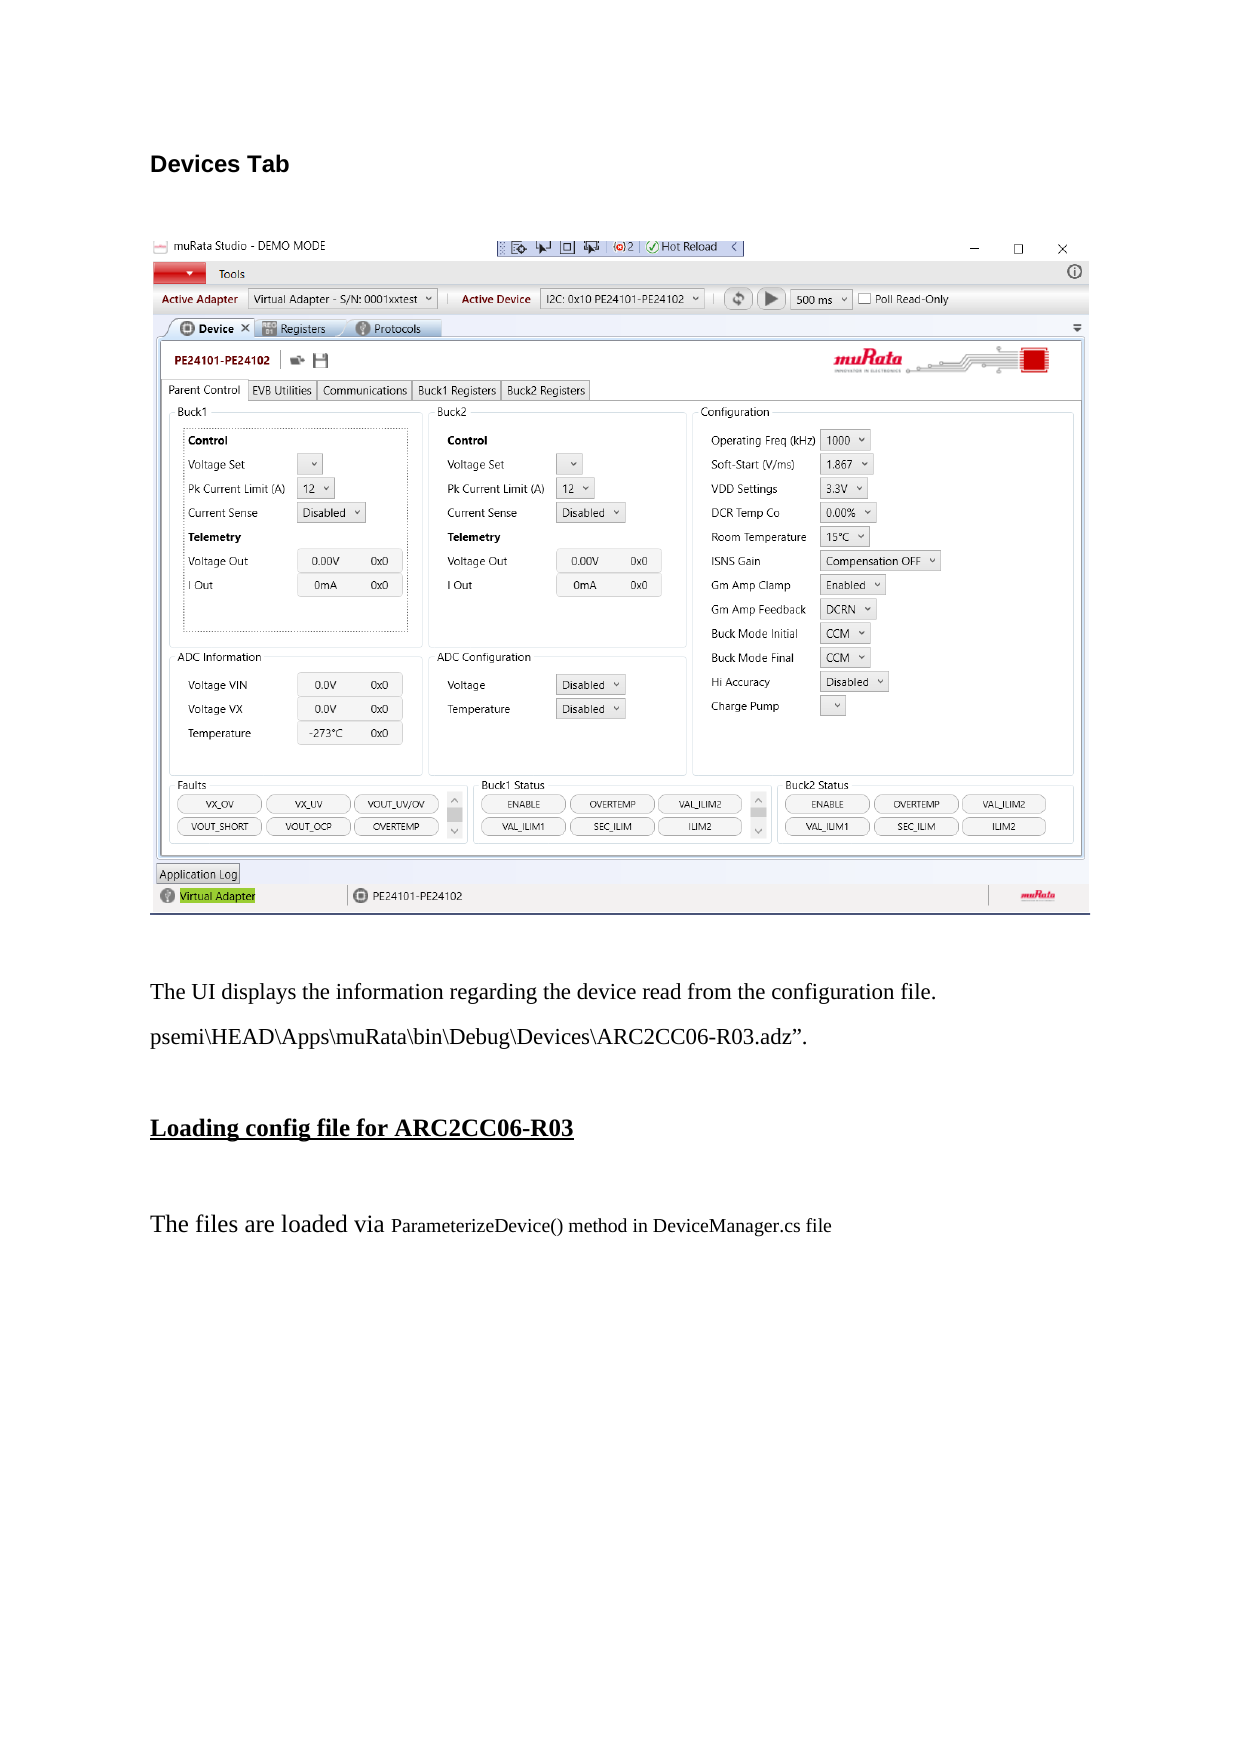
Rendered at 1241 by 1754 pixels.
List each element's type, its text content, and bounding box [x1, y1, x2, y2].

text Devices Tab [150, 150, 1090, 178]
text The files are loaded via ParameterizeDevice() method in DeviceManager.cs file [150, 1209, 1090, 1238]
text Loading config file for ARC2CC06-R03 [150, 1113, 1090, 1142]
picture [150, 241, 1091, 915]
text The UI displays the information regarding the device read from the configuration file. [150, 978, 1090, 1004]
text psemi\HEAD\Apps\muRata\bin\Debug\Devices\ARC2CC06-R03.adz”. [150, 1023, 1090, 1049]
